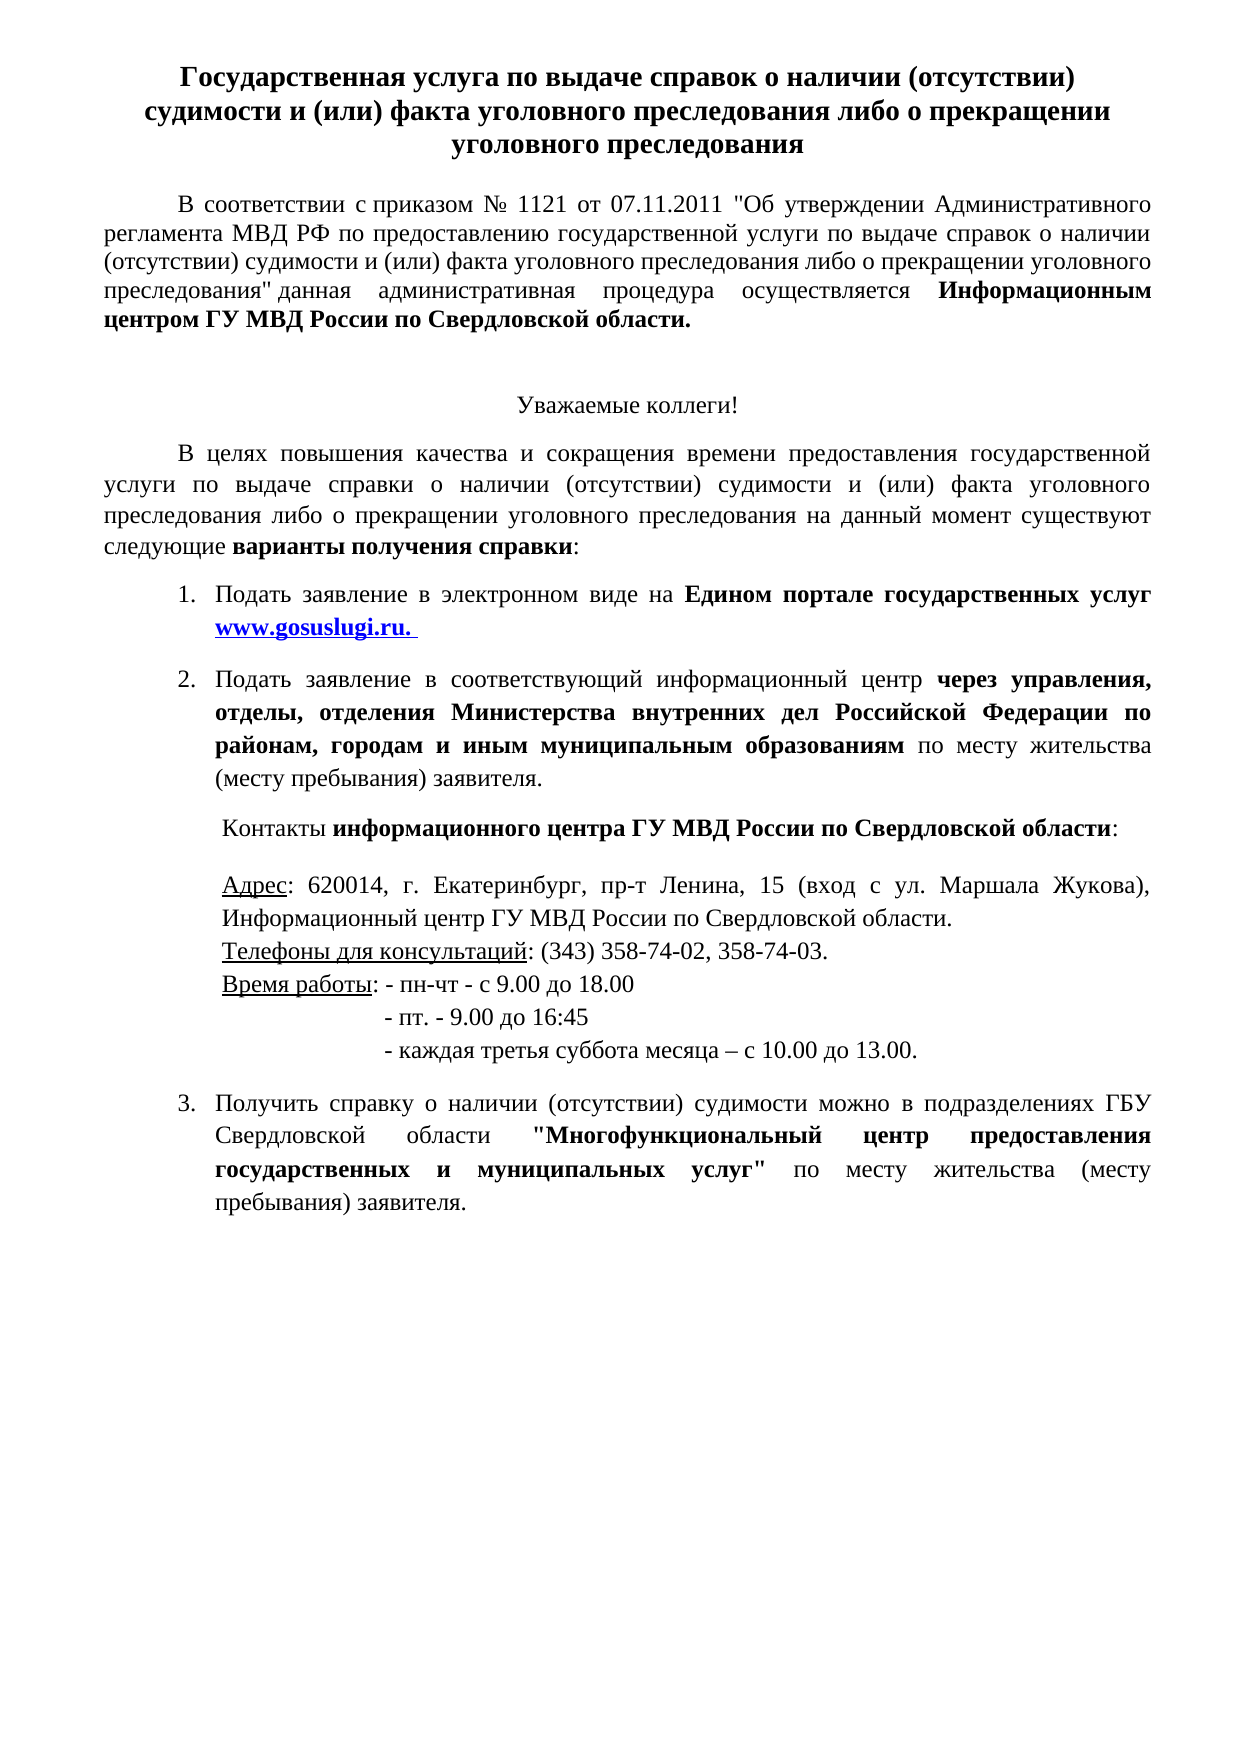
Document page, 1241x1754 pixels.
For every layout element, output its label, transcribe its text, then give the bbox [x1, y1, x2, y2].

text Время работы: - пн-чт - с 9.00 до 18.00 [222, 969, 1152, 998]
list Подать заявление в электронном виде на Едином портале государственных услуг www.gosuslugi.ru. [177, 579, 1152, 640]
text В целях повышения качества и сокращения времени предоставления государственной услуги по выдаче справки о наличии (отсутствии) судимости и (или) факта уголовного преследования либо о прекращении уголовного преследования на данный момент существуют следующие варианты получения справки: [103, 438, 1152, 560]
text - пт. - 9.00 до 16:45 [222, 1002, 1152, 1031]
text В соответствии с приказом № 1121 от 07.11.2011 "Об утверждении Административного регламента МВД РФ по предоставлению государственной услуги по выдаче справок о наличии (отсутствии) судимости и (или) факта уголовного преследования либо о прекращении уголовного преследования" данная административная процедура осуществляется Информационным центром ГУ МВД России по Свердловской области. [103, 189, 1152, 333]
text - каждая третья суббота месяца – с 10.00 до 13.00. [222, 1035, 1152, 1064]
list Получить справку о наличии (отсутствии) судимости можно в подразделениях ГБУ Свердловской области "Многофункциональный центр предоставления государственных и муниципальных услуг" по месту жительства (месту пребывания) заявителя. [177, 1088, 1152, 1215]
text Контакты информационного центра ГУ МВД России по Свердловской области: [222, 813, 1152, 841]
text Адрес: 620014, г. Екатеринбург, пр-т Ленина, 15 (вход с ул. Маршала Жукова), Информационный центр ГУ МВД России по Свердловской области. [222, 870, 1152, 932]
list Подать заявление в соответствующий информационный центр через управления, отделы, отделения Министерства внутренних дел Российской Федерации по районам, городам и иным муниципальным образованиям по месту жительства (месту пребывания) заявителя. [177, 664, 1152, 792]
text Телефоны для консультаций: (343) 358-74-02, 358-74-03. [222, 936, 1152, 965]
text Уважаемые коллеги! [103, 390, 1152, 419]
text Государственная услуга по выдаче справок о наличии (отсутствии) судимости и (или) факта уголовного преследования либо о прекращении уголовного преследования [103, 59, 1152, 160]
